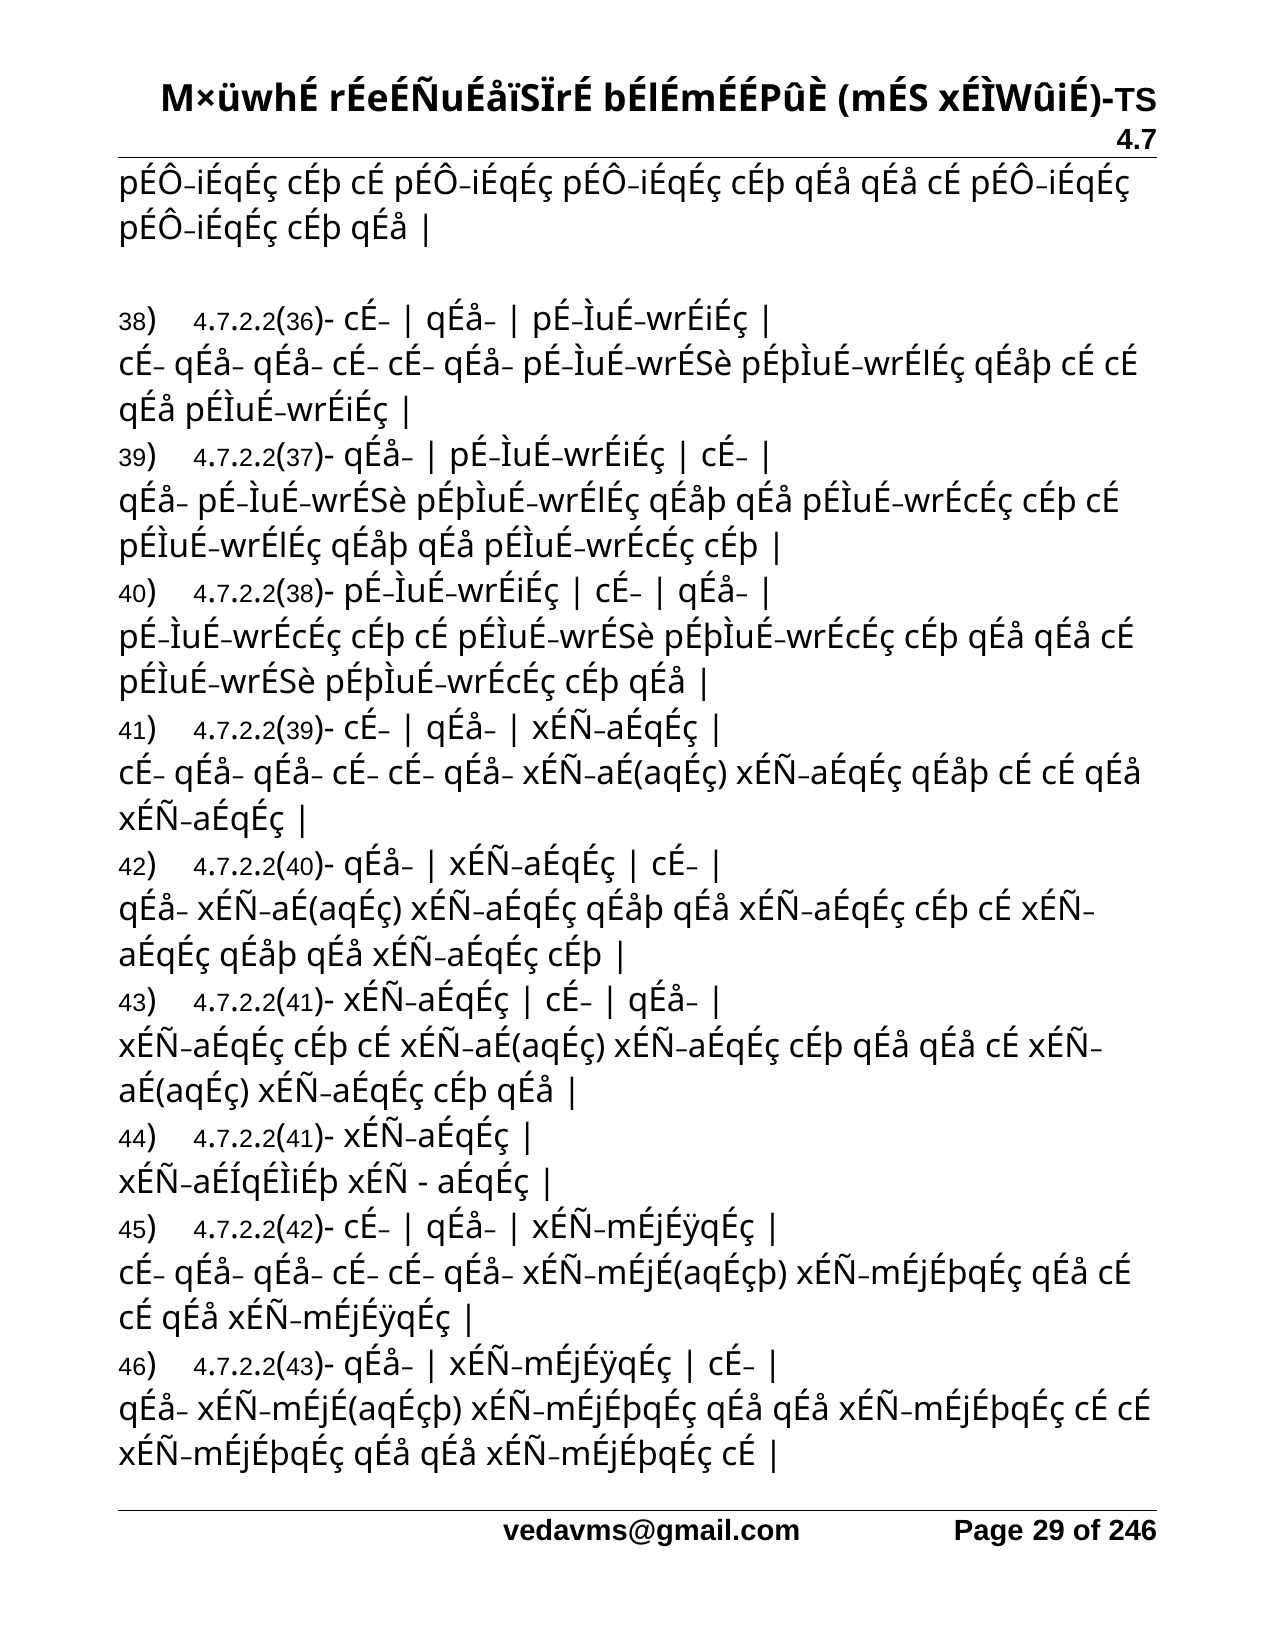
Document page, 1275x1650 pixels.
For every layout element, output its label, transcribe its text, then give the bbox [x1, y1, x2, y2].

text qÉå– xÉÑ–mÉjÉ(aqÉçþ) xÉÑ–mÉjÉþqÉç qÉå qÉå xÉÑ–mÉjÉþqÉç cÉ cÉ xÉÑ–mÉjÉþqÉç qÉå qÉå xÉÑ–mÉjÉþqÉç cÉ | [118, 1385, 1157, 1476]
text xÉÑ–aÉÍqÉÌiÉþ xÉÑ - aÉqÉç | [118, 1158, 1157, 1203]
text 44) 4.7.2.2(41)- xÉÑ–aÉqÉç | [118, 1112, 1157, 1158]
text 43) 4.7.2.2(41)- xÉÑ–aÉqÉç | cÉ– | qÉå– | [118, 976, 1157, 1021]
text 46) 4.7.2.2(43)- qÉå– | xÉÑ–mÉjÉÿqÉç | cÉ– | [118, 1339, 1157, 1385]
text cÉ– qÉå– qÉå– cÉ– cÉ– qÉå– xÉÑ–aÉ(aqÉç) xÉÑ–aÉqÉç qÉåþ cÉ cÉ qÉå xÉÑ–aÉqÉç | [118, 749, 1157, 840]
text 45) 4.7.2.2(42)- cÉ– | qÉå– | xÉÑ–mÉjÉÿqÉç | [118, 1203, 1157, 1248]
text xÉÑ–aÉqÉç cÉþ cÉ xÉÑ–aÉ(aqÉç) xÉÑ–aÉqÉç cÉþ qÉå qÉå cÉ xÉÑ–aÉ(aqÉç) xÉÑ–aÉqÉç cÉþ qÉå | [118, 1021, 1157, 1112]
text 38) 4.7.2.2(36)- cÉ– | qÉå– | pÉ–ÌuÉ–wrÉiÉç | [118, 295, 1157, 340]
text pÉÔ–iÉqÉç cÉþ cÉ pÉÔ–iÉqÉç pÉÔ–iÉqÉç cÉþ qÉå qÉå cÉ pÉÔ–iÉqÉç pÉÔ–iÉqÉç cÉþ qÉå | [118, 158, 1157, 249]
text qÉå– xÉÑ–aÉ(aqÉç) xÉÑ–aÉqÉç qÉåþ qÉå xÉÑ–aÉqÉç cÉþ cÉ xÉÑ–aÉqÉç qÉåþ qÉå xÉÑ–aÉqÉç cÉþ | [118, 885, 1157, 976]
text 39) 4.7.2.2(37)- qÉå– | pÉ–ÌuÉ–wrÉiÉç | cÉ– | [118, 431, 1157, 476]
text cÉ– qÉå– qÉå– cÉ– cÉ– qÉå– xÉÑ–mÉjÉ(aqÉçþ) xÉÑ–mÉjÉþqÉç qÉå cÉ cÉ qÉå xÉÑ–mÉjÉÿqÉç | [118, 1248, 1157, 1339]
text 42) 4.7.2.2(40)- qÉå– | xÉÑ–aÉqÉç | cÉ– | [118, 840, 1157, 885]
text 40) 4.7.2.2(38)- pÉ–ÌuÉ–wrÉiÉç | cÉ– | qÉå– | [118, 567, 1157, 613]
text 41) 4.7.2.2(39)- cÉ– | qÉå– | xÉÑ–aÉqÉç | [118, 703, 1157, 749]
text qÉå– pÉ–ÌuÉ–wrÉSè pÉþÌuÉ–wrÉlÉç qÉåþ qÉå pÉÌuÉ–wrÉcÉç cÉþ cÉ pÉÌuÉ–wrÉlÉç qÉåþ qÉå pÉÌuÉ–wrÉcÉç cÉþ | [118, 476, 1157, 567]
text cÉ– qÉå– qÉå– cÉ– cÉ– qÉå– pÉ–ÌuÉ–wrÉSè pÉþÌuÉ–wrÉlÉç qÉåþ cÉ cÉ qÉå pÉÌuÉ–wrÉiÉç | [118, 340, 1157, 431]
text pÉ–ÌuÉ–wrÉcÉç cÉþ cÉ pÉÌuÉ–wrÉSè pÉþÌuÉ–wrÉcÉç cÉþ qÉå qÉå cÉ pÉÌuÉ–wrÉSè pÉþÌuÉ–wrÉcÉç cÉþ qÉå | [118, 613, 1157, 703]
